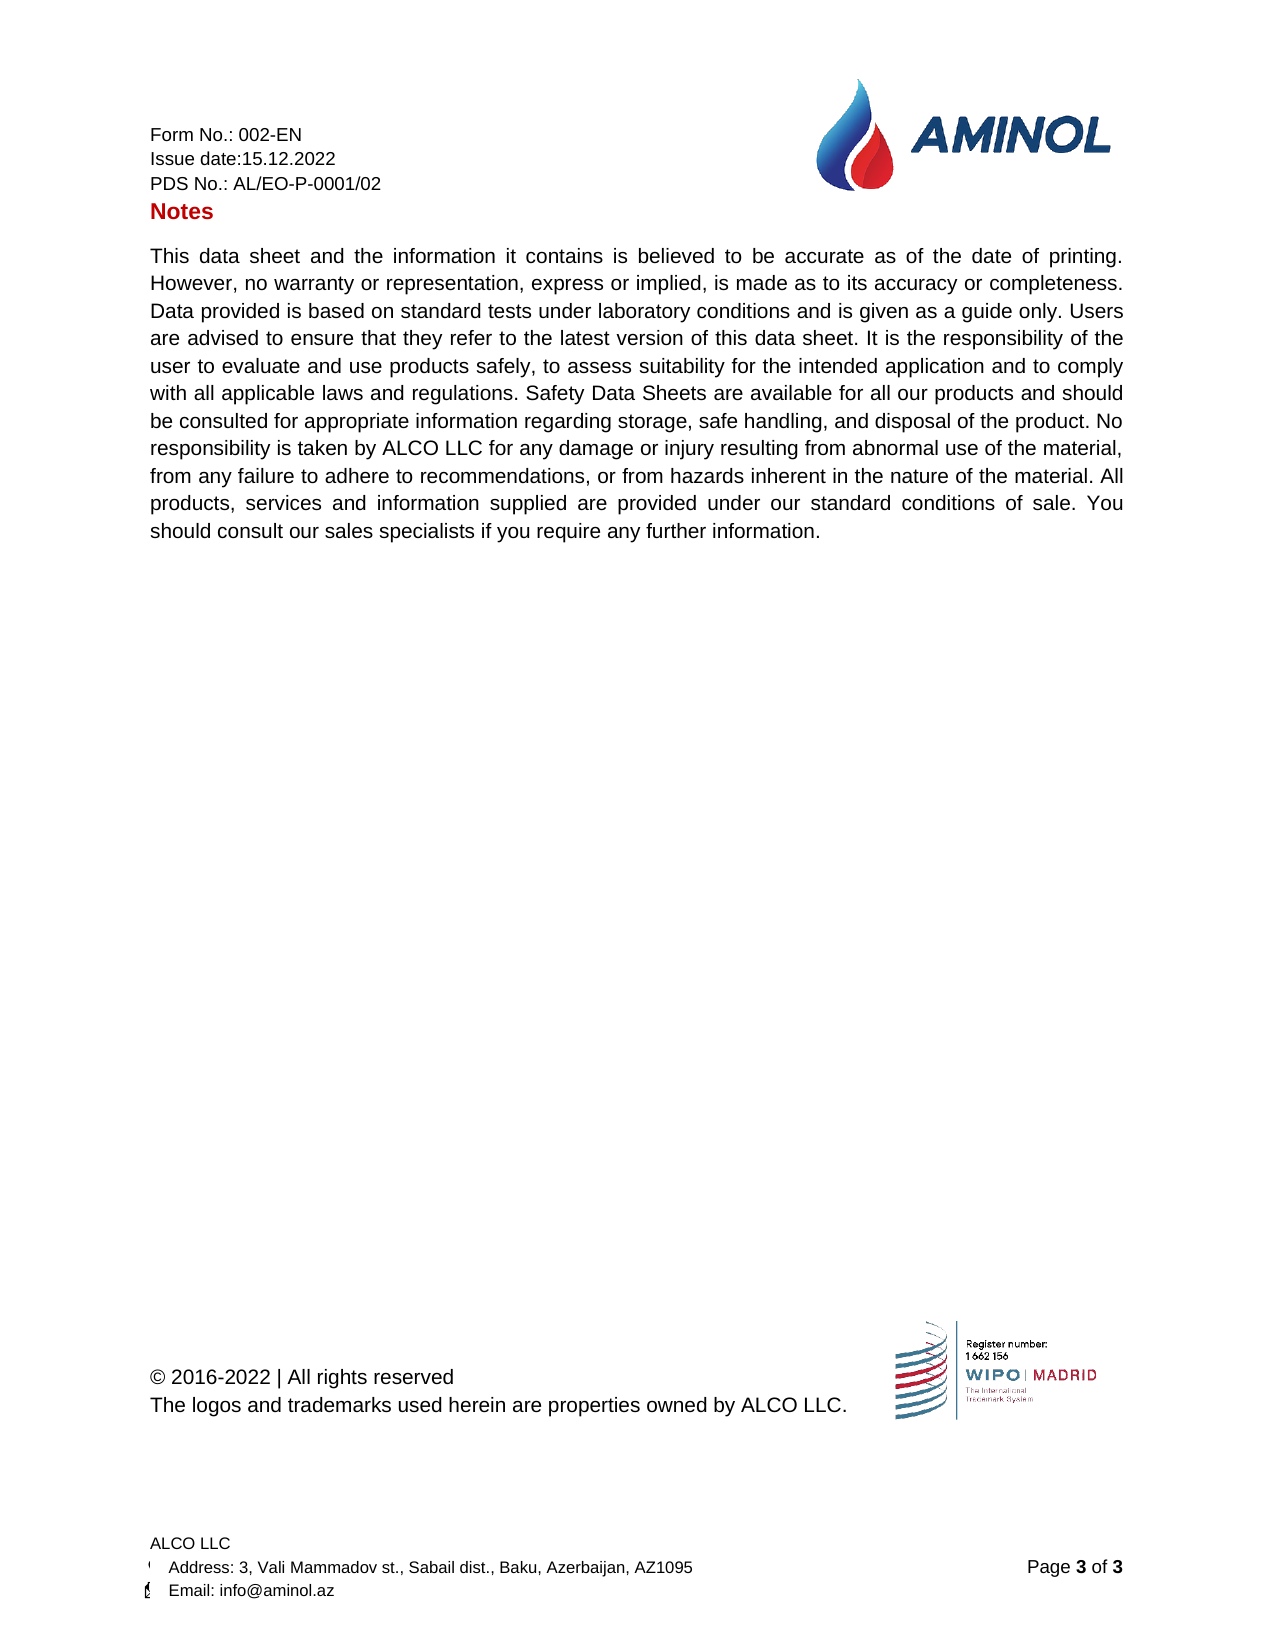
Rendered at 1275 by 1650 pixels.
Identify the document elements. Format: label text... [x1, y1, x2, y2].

text The logos and trademarks used herein are properties owned by ALCO LLC. [150, 1393, 865, 1417]
text © 2016-2022 | All rights reserved [150, 1365, 865, 1389]
text Notes [150, 198, 1125, 225]
text This data sheet and the information it contains is believed to be accurate as of the date of printing. However, no warranty or representation, express or implied, is made as to its accuracy or completeness. Data provided is based on standard tests under laboratory conditions and is given as a guide only. Users are advised to ensure that they refer to the latest version of this data sheet. It is the responsibility of the user to evaluate and use products safely, to assess suitability for the intended application and to comply with all applicable laws and regulations. Safety Data Sheets are available for all our products and should be consulted for appropriate information regarding storage, safe handling, and disposal of the product. No responsibility is taken by ALCO LLC for any damage or injury resulting from abnormal use of the material, from any failure to adhere to recommendations, or from hazards inherent in the nature of the material. All products, services and information supplied are provided under our standard conditions of sale. You should consult our sales specialists if you require any further information. [150, 243, 1125, 542]
picture [142, 1556, 150, 1579]
picture [143, 1580, 150, 1599]
picture [865, 1288, 1125, 1452]
picture [806, 74, 1125, 198]
